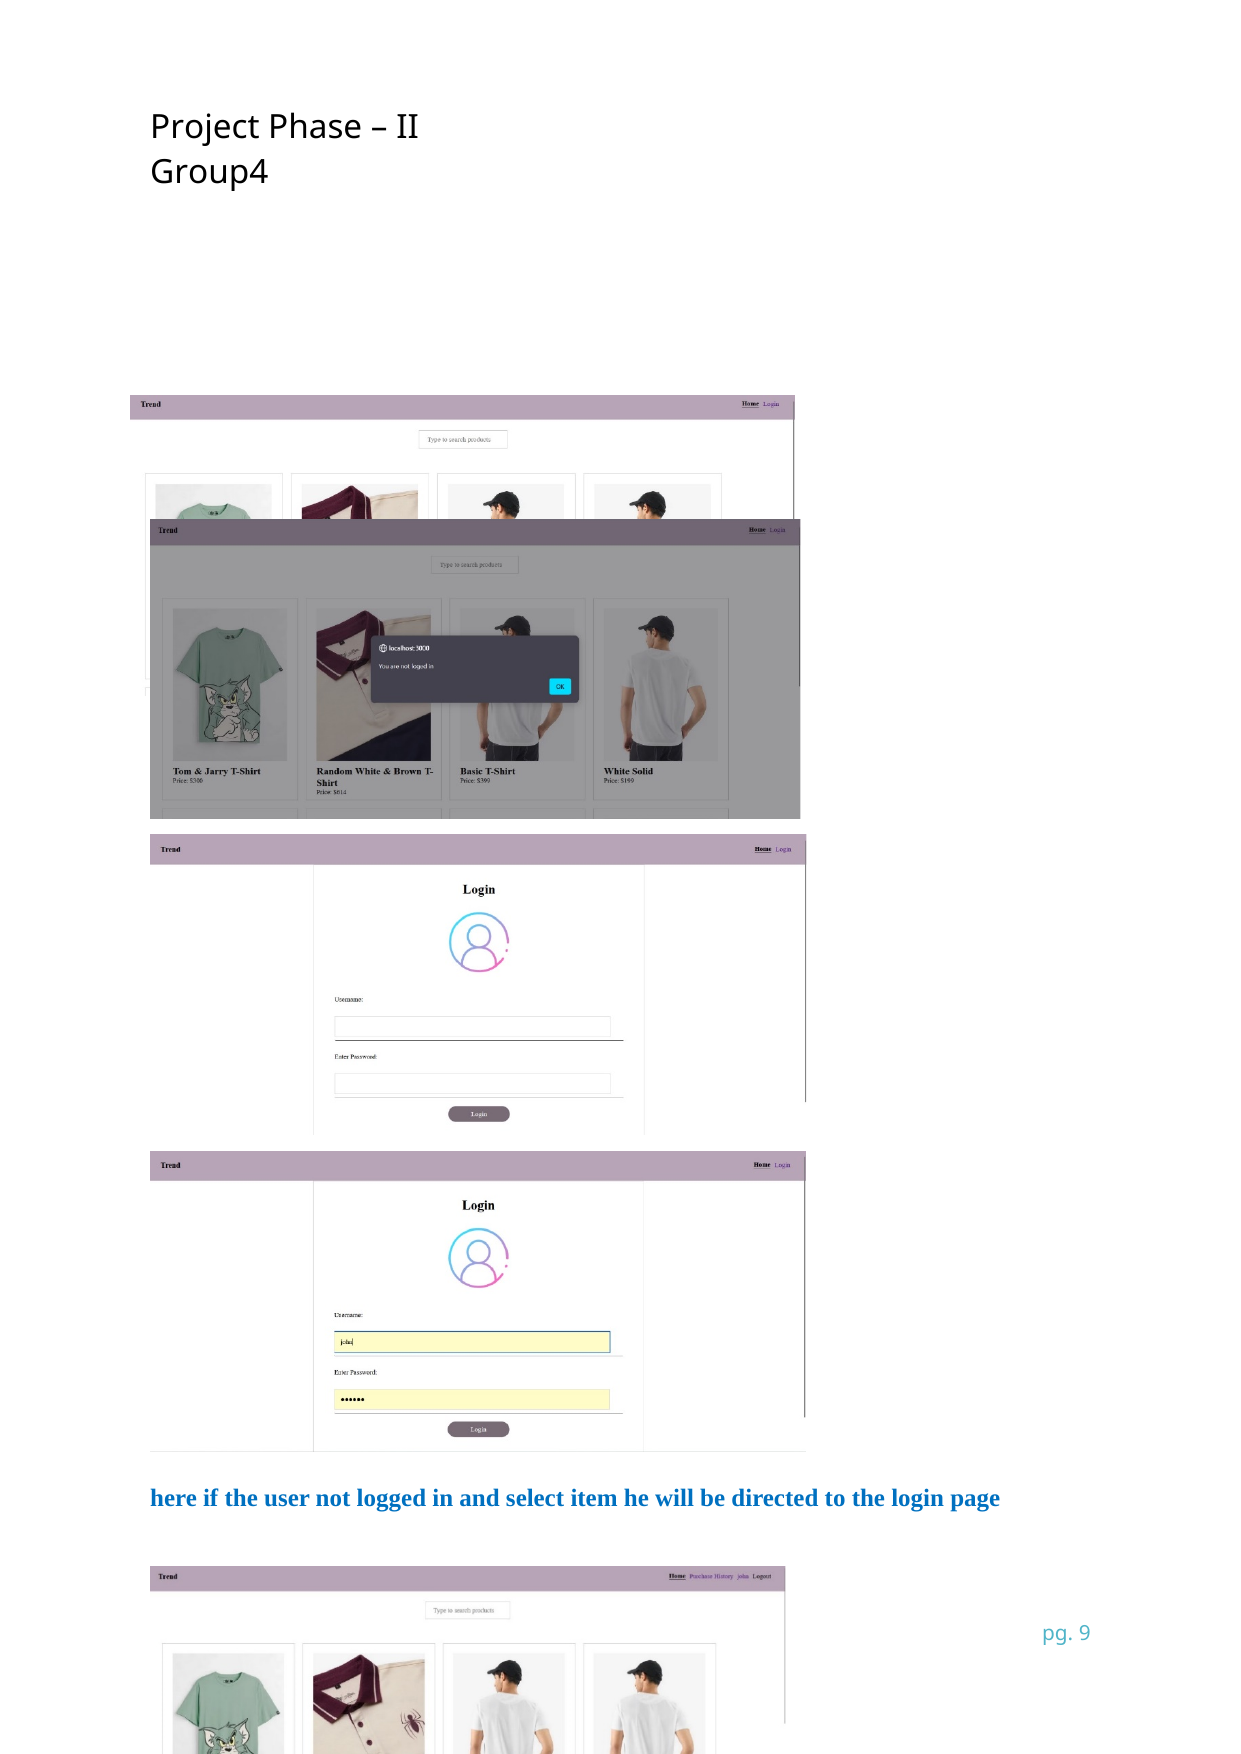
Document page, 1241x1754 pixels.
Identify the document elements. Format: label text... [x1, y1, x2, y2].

picture [150, 1566, 786, 1754]
picture [150, 1151, 806, 1452]
picture [150, 834, 807, 1135]
picture [130, 395, 801, 819]
text here if the user not logged in and select item he will be directed to the login page [150, 1483, 1090, 1512]
